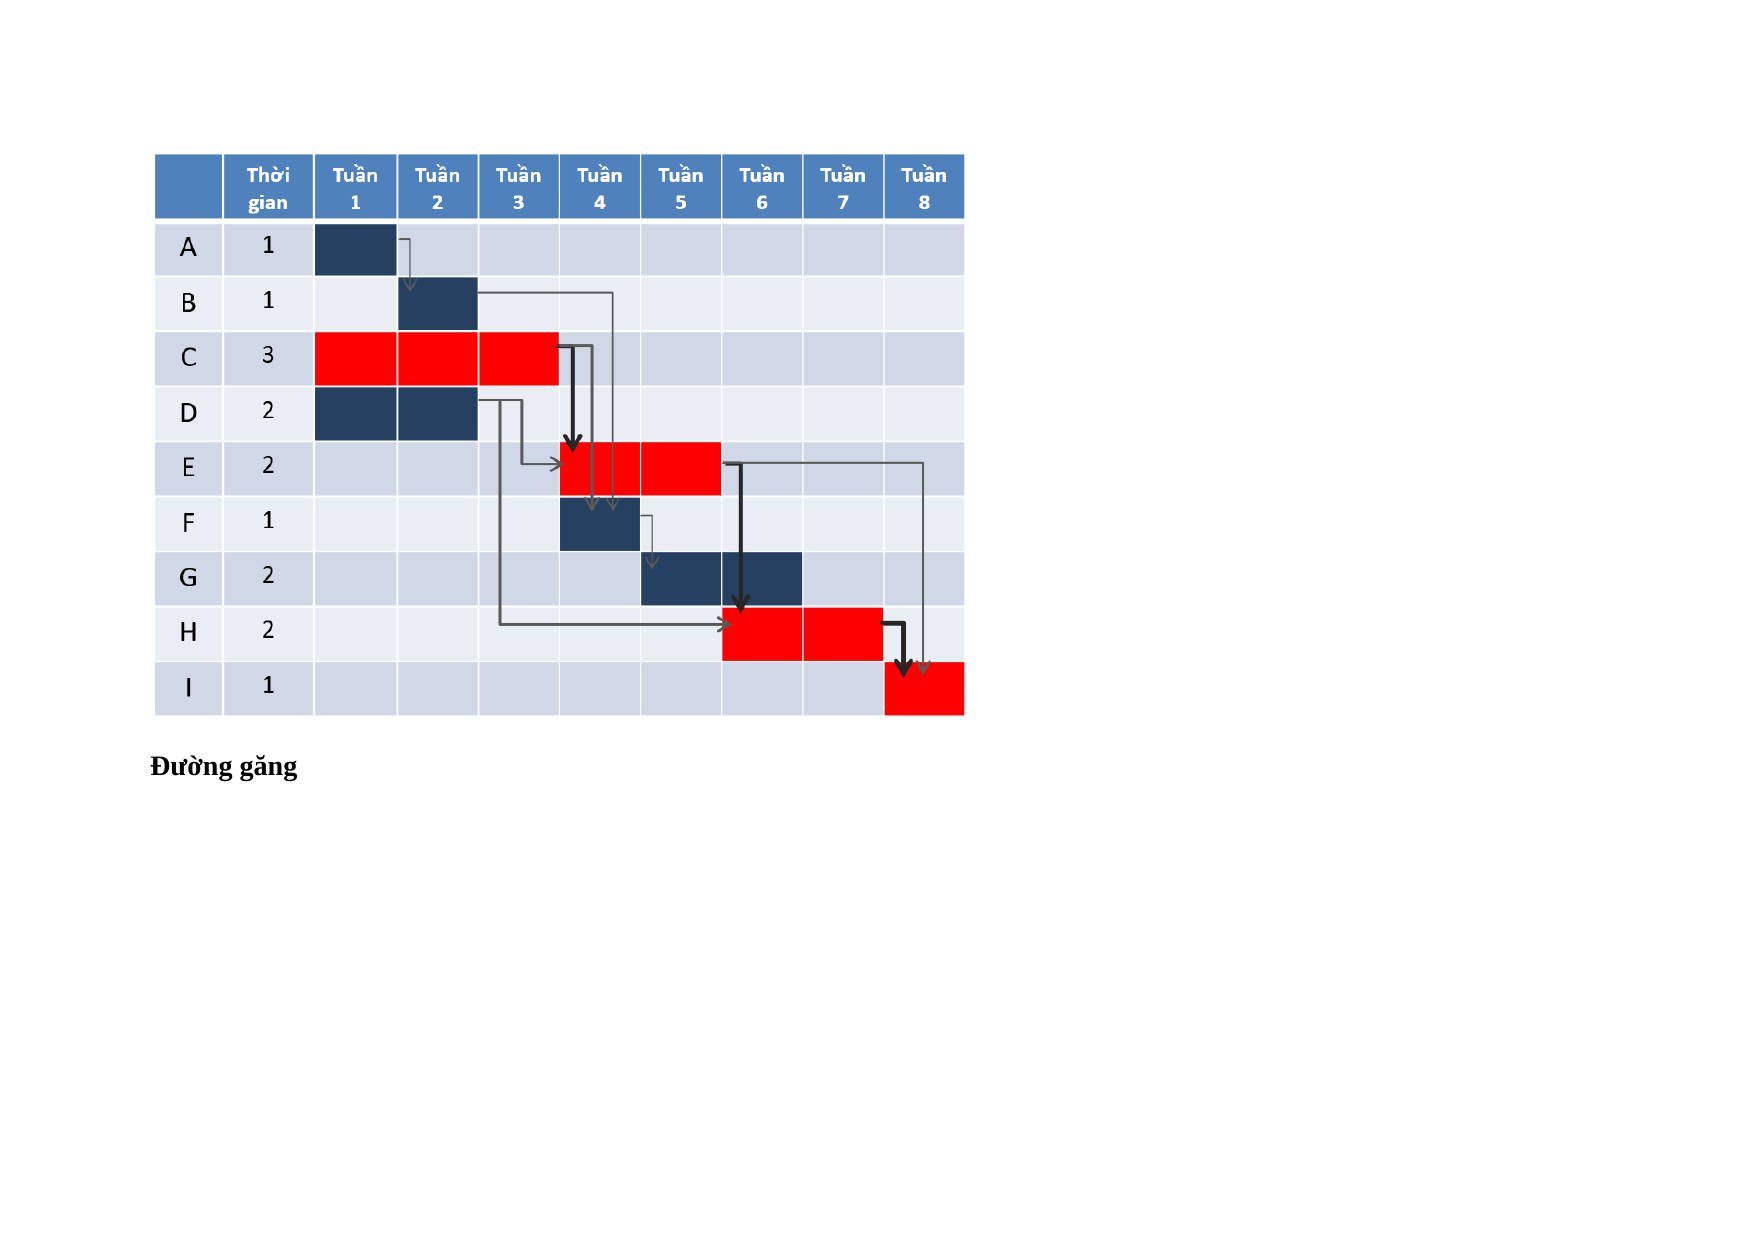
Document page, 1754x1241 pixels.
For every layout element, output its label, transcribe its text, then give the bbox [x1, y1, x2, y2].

picture [150, 150, 970, 720]
subtitle Đường găng [150, 749, 1604, 782]
